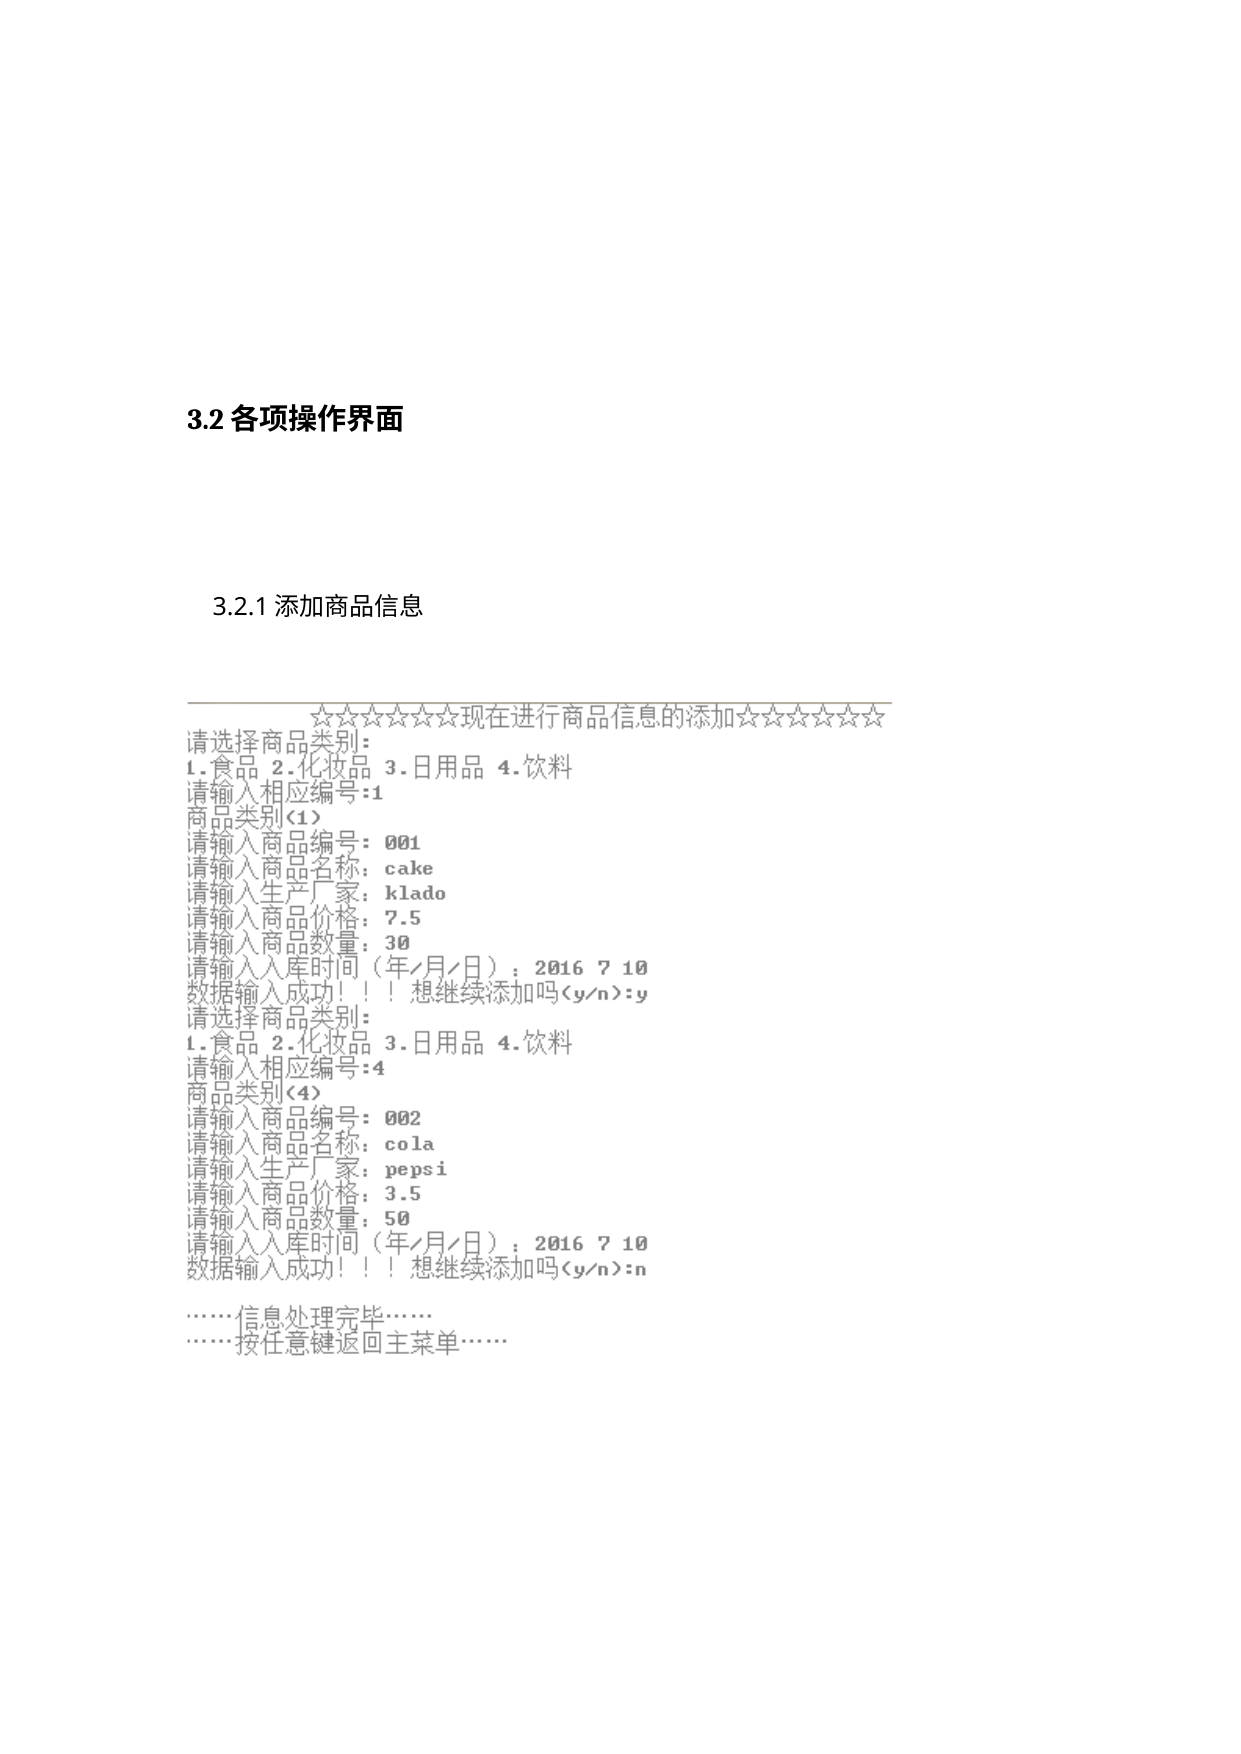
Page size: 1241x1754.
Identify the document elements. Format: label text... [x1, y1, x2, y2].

subtitle 3.2各项操作界面 [187, 384, 1053, 449]
picture [187, 702, 893, 1379]
text 3.2.1添加商品信息 [187, 572, 1053, 637]
